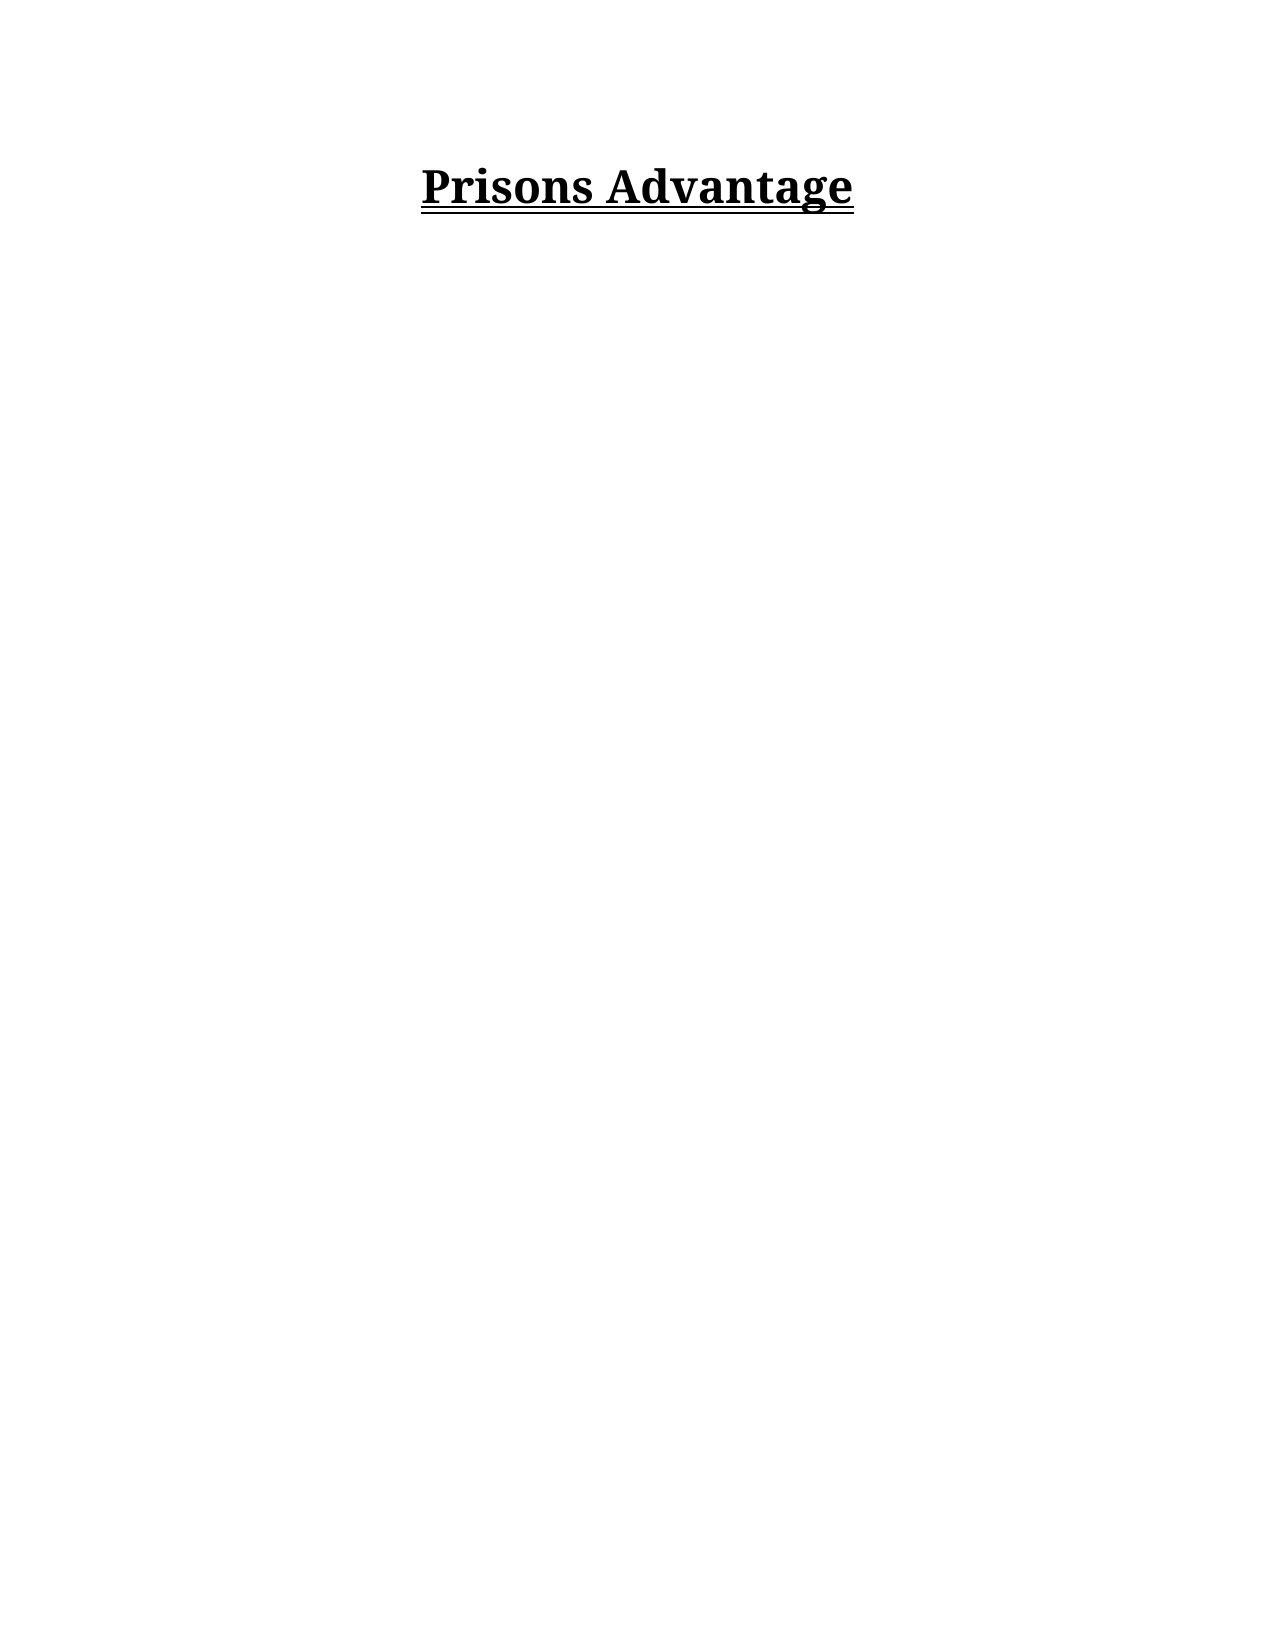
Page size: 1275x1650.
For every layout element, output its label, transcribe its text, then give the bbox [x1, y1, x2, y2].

subtitle Prisons Advantage [150, 154, 1125, 217]
